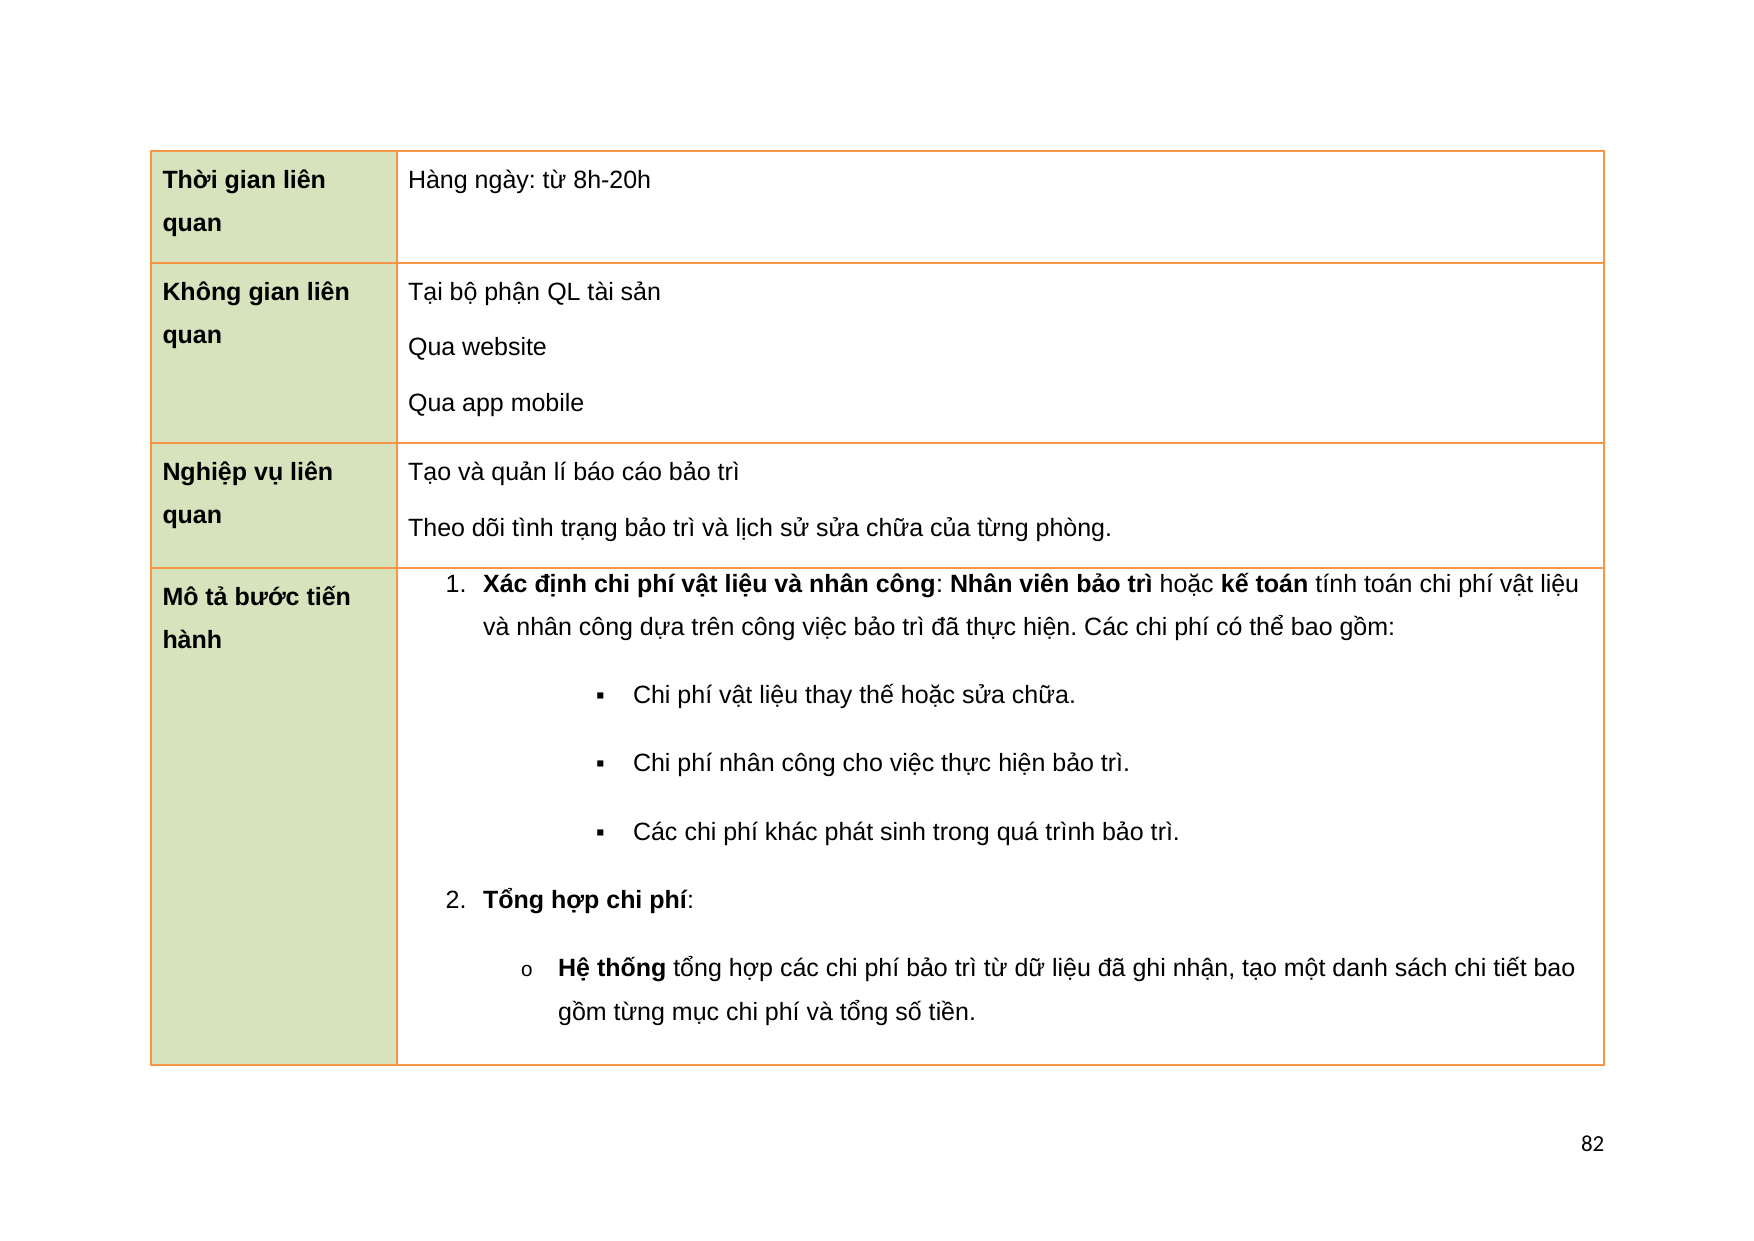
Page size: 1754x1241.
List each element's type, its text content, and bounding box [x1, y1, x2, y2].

table_cell Tạo và quản lí báo cáo bảo trì Theo dõi tình trạng bảo trì và lịch sử sửa chữa của từng phòng. [398, 444, 1603, 567]
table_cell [152, 569, 396, 1064]
table_cell Nghiệp vụ liên quan [152, 444, 396, 567]
table_cell Hàng ngày: từ 8h-20h [398, 152, 1603, 262]
table_cell Thời gian liên quan [152, 152, 396, 262]
table_cell Tại bộ phận QL tài sản Qua website Qua app mobile [398, 264, 1603, 442]
table_cell Không gian liên quan [152, 264, 396, 442]
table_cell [398, 569, 1603, 1064]
